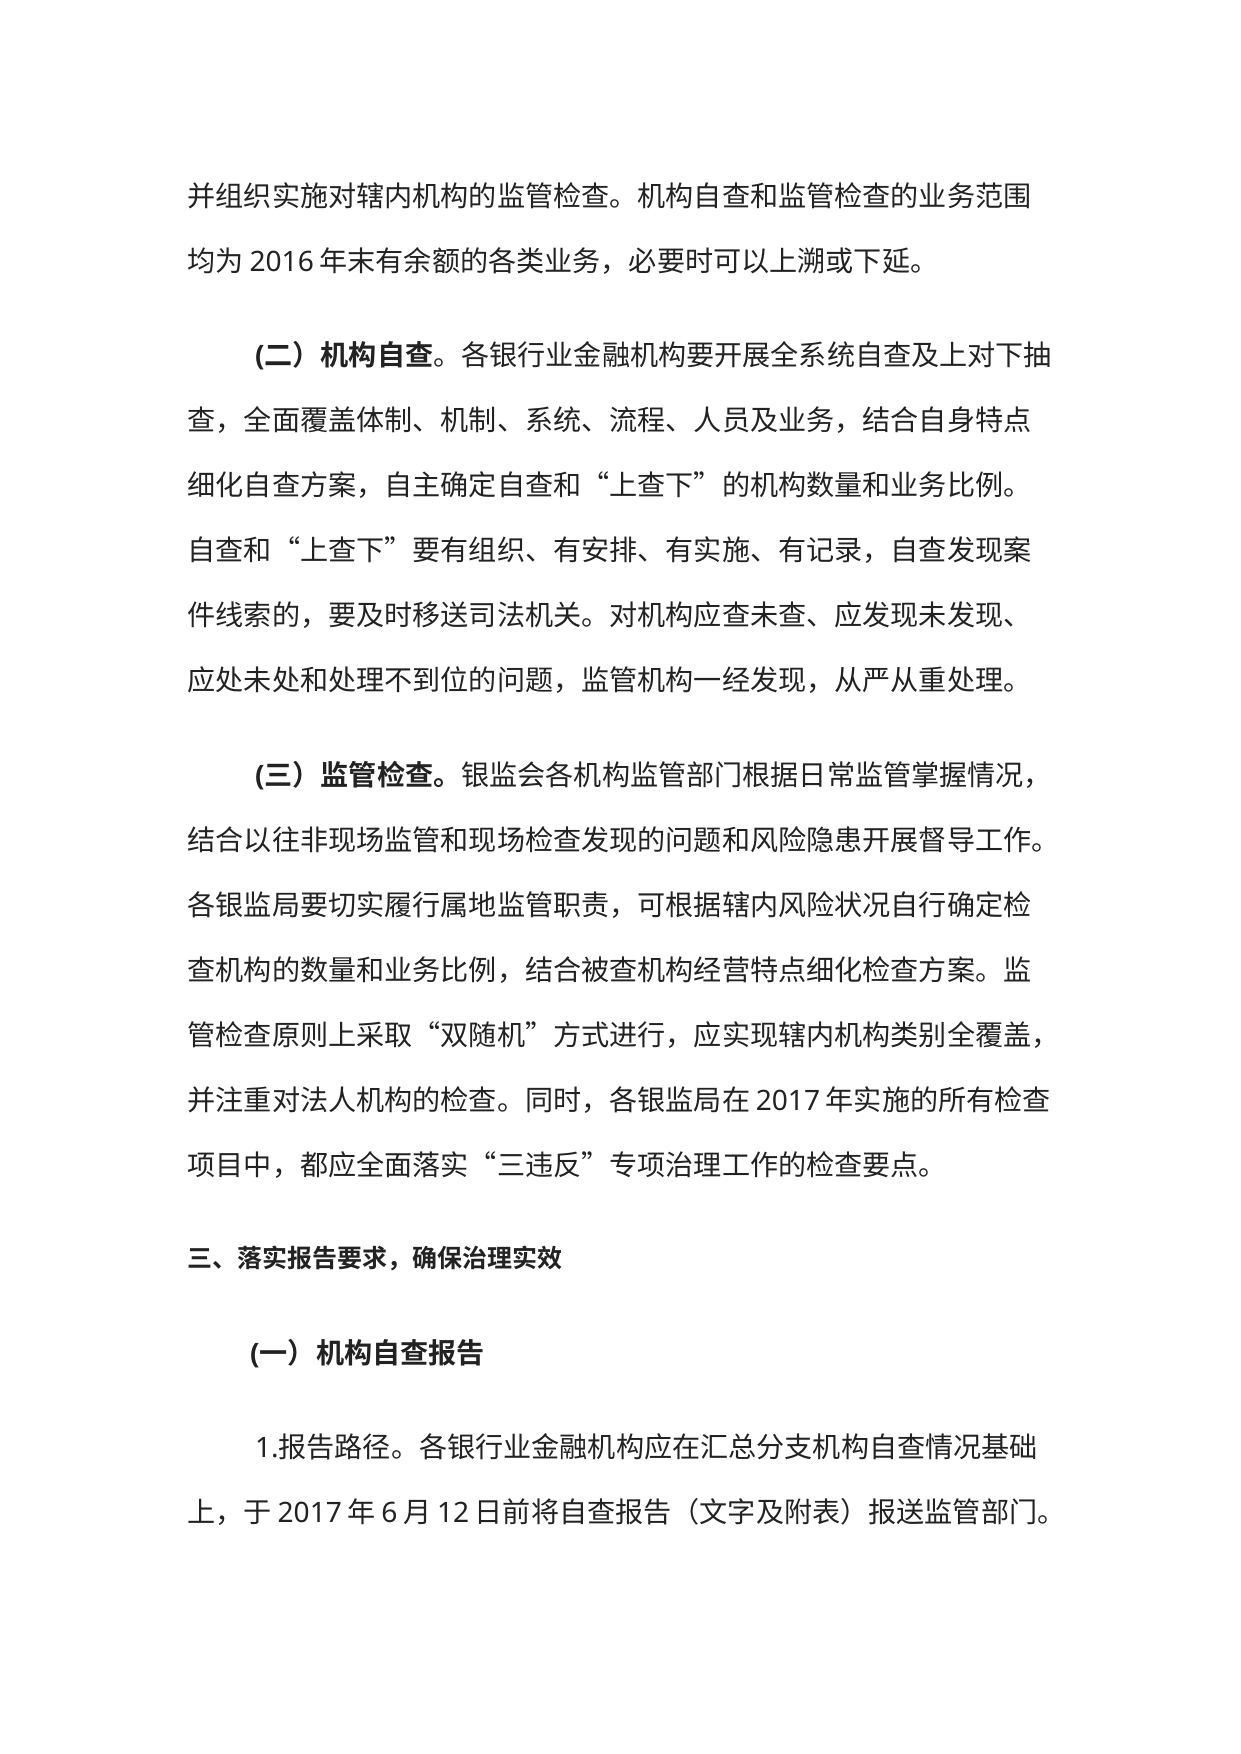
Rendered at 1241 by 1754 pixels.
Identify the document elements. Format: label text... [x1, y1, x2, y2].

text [187, 1413, 1053, 1543]
text (二）机构自查。各银行业金融机构要开展全系统自查及上对下抽查，全面覆盖体制、机制、系统、流程、人员及业务，结合自身特点细化自查方案，自主确定自查和“上查下”的机构数量和业务比例。自查和“上查下”要有组织、有安排、有实施、有记录，自查发现案件线索的，要及时移送司法机关。对机构应查未查、应发现未发现、应处未处和处理不到位的问题，监管机构一经发现，从严从重处理。 [187, 321, 1053, 711]
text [187, 162, 1053, 292]
text 三、落实报告要求，确保治理实效 [187, 1224, 1053, 1289]
text (三）监管检查。银监会各机构监管部门根据日常监管掌握情况，结合以往非现场监管和现场检查发现的问题和风险隐患开展督导工作。各银监局要切实履行属地监管职责，可根据辖内风险状况自行确定检查机构的数量和业务比例，结合被查机构经营特点细化检查方案。监管检查原则上采取“双随机”方式进行，应实现辖内机构类别全覆盖，并注重对法人机构的检查。同时，各银监局在2017年实施的所有检查项目中，都应全面落实“三违反”专项治理工作的检查要点。 [187, 740, 1053, 1195]
text (一）机构自查报告 [250, 1319, 1053, 1384]
